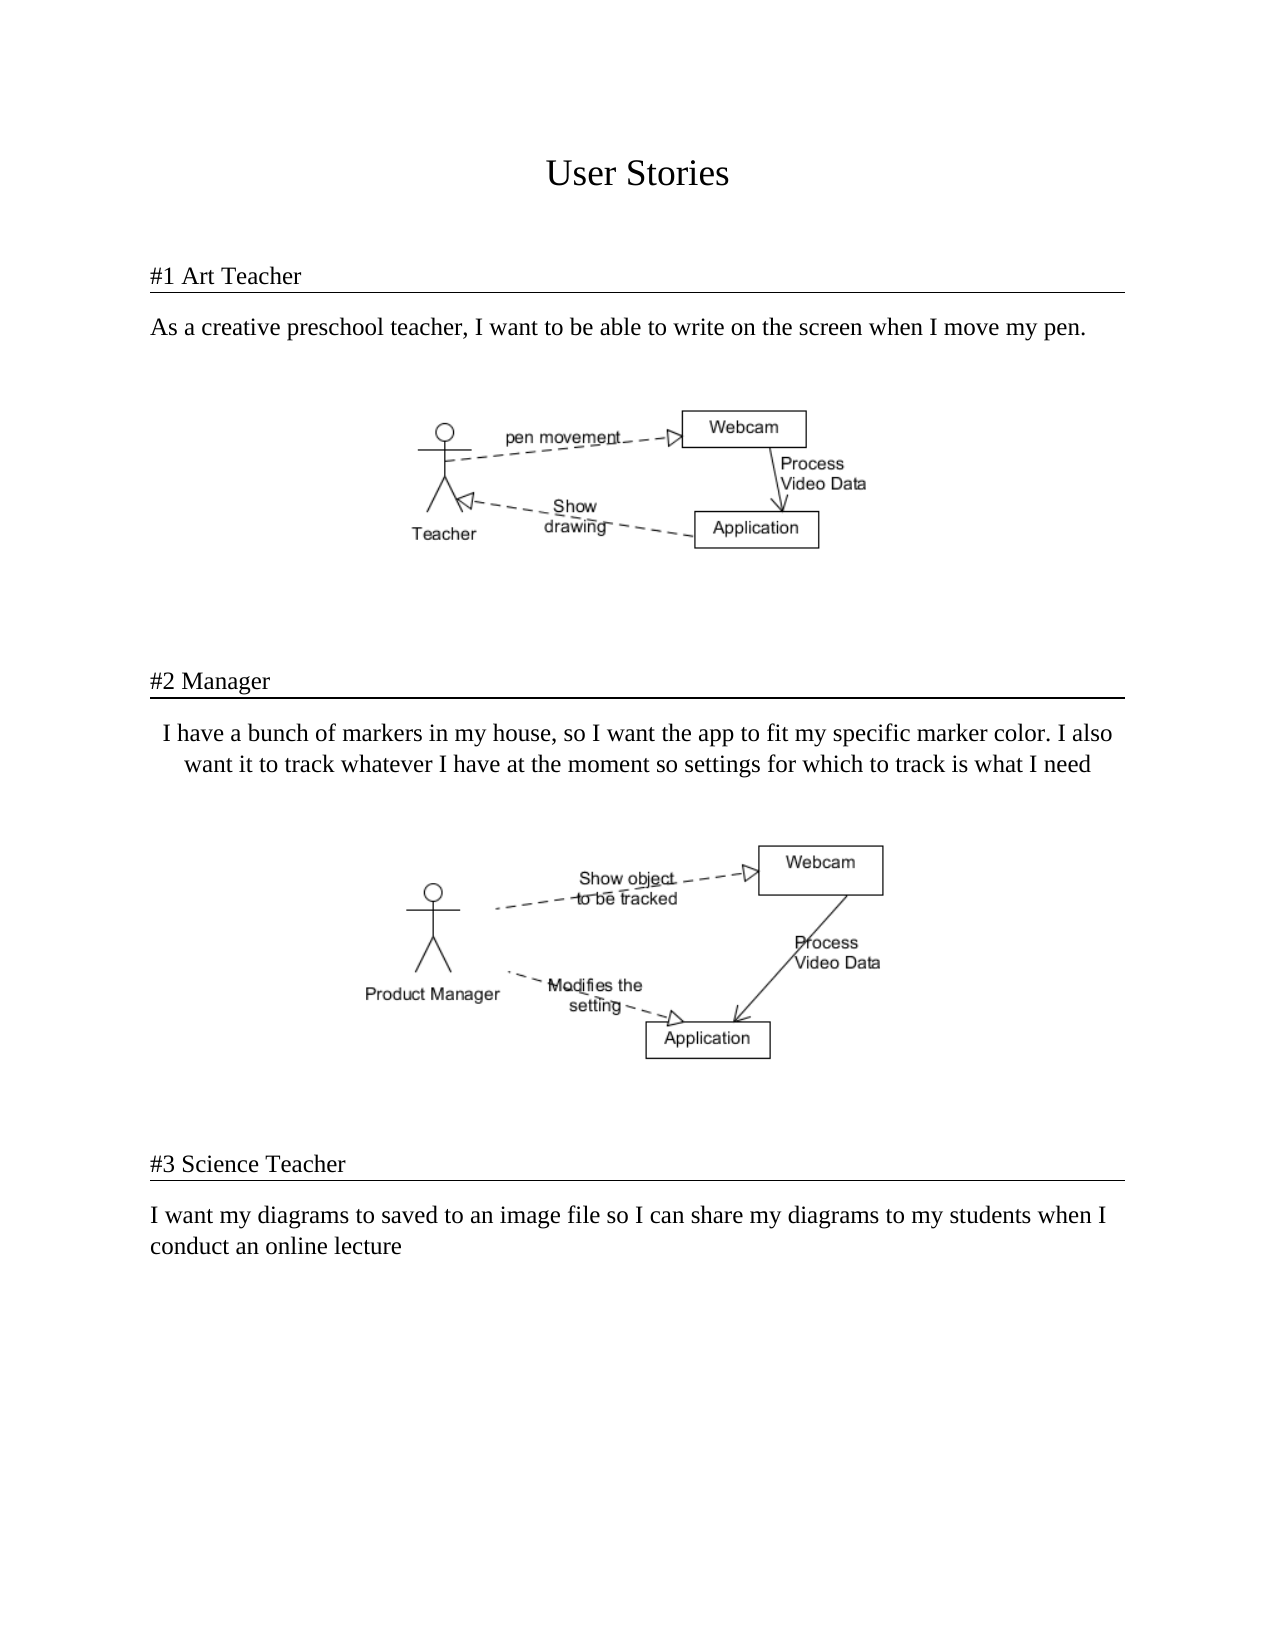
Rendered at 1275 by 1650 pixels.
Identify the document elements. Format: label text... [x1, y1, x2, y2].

text As a creative preschool teacher, I want to be able to write on the screen when I move my pen. [150, 312, 1125, 341]
picture [340, 779, 935, 1083]
text #1 Art Teacher [150, 261, 1125, 292]
text I want my diagrams to saved to an image file so I can share my diagrams to my students when I conduct an online lecture [150, 1200, 1125, 1260]
text User Stories [150, 150, 1125, 193]
picture [383, 360, 892, 648]
text #3 Science Teacher [150, 1149, 1125, 1180]
text #2 Manager [150, 666, 1125, 697]
